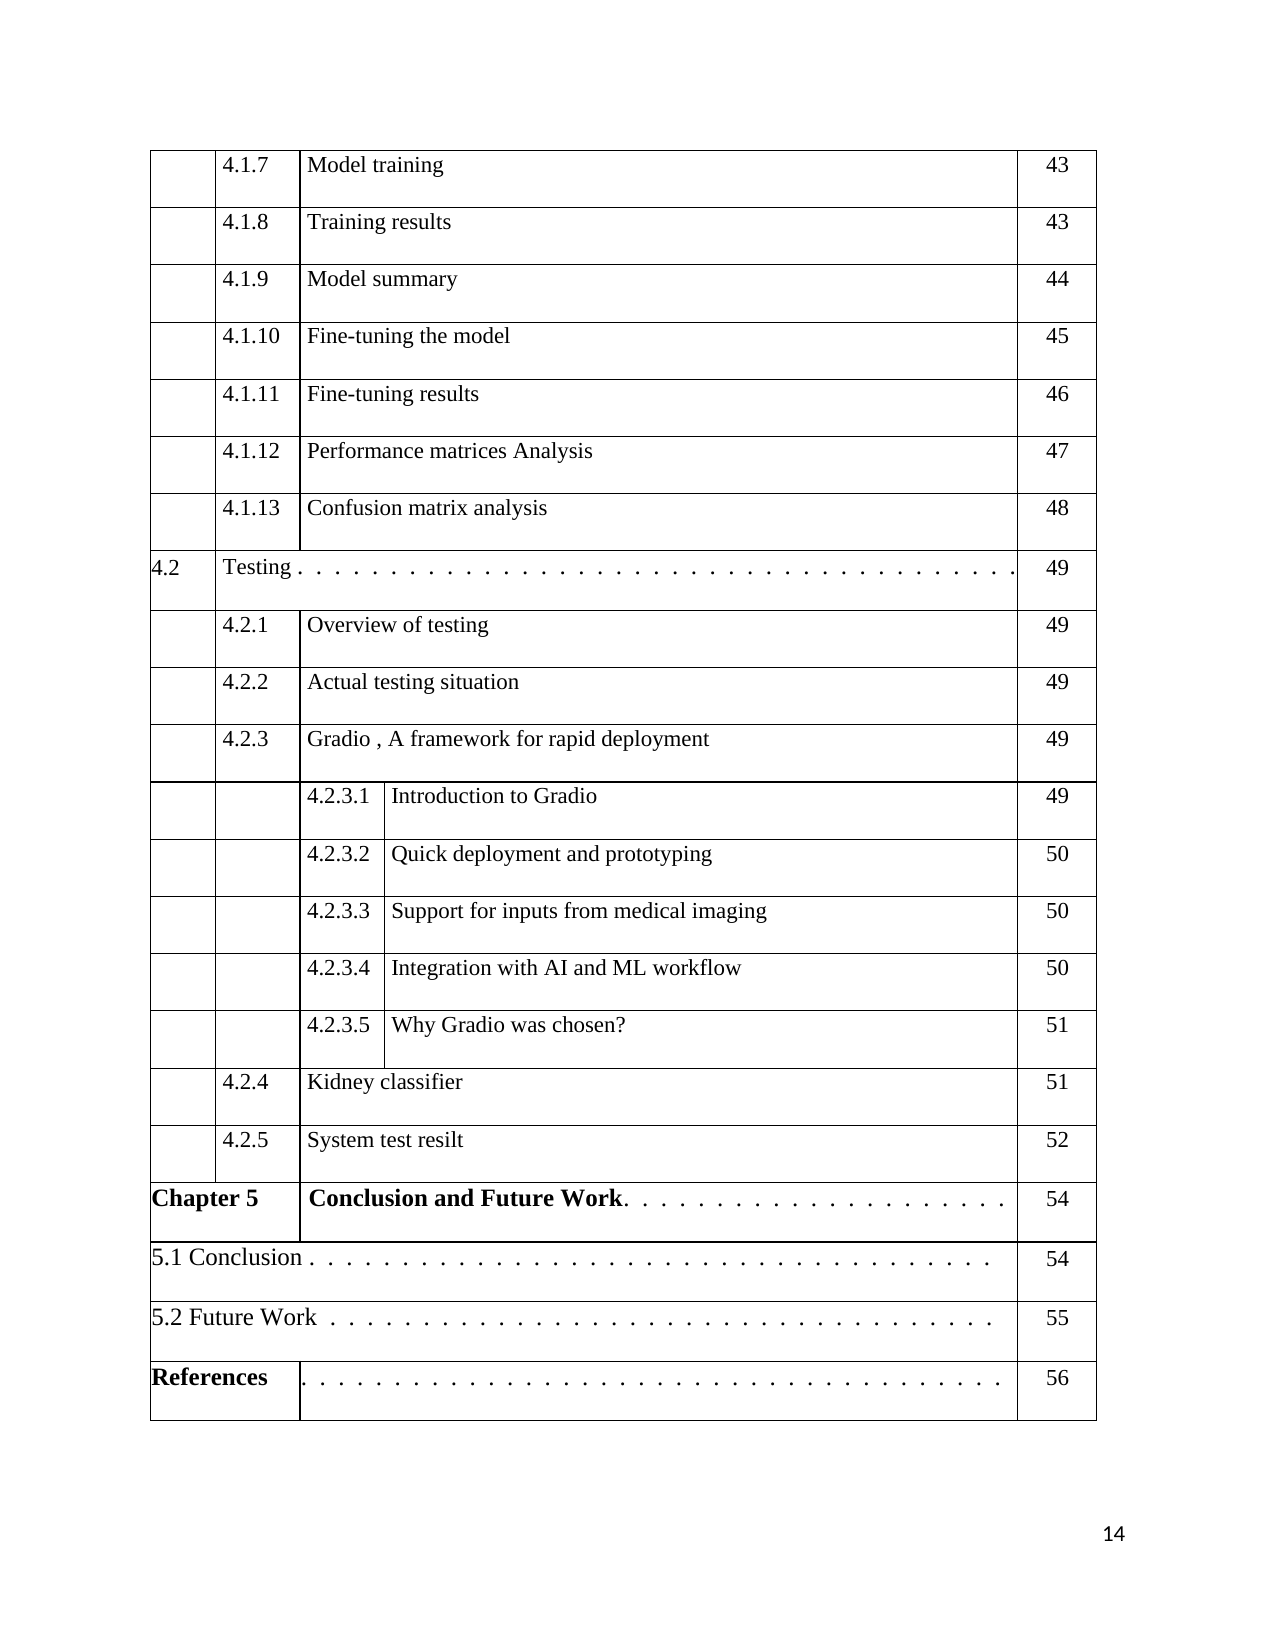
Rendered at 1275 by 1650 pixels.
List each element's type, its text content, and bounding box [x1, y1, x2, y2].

table_cell 4.2.3.3 [301, 897, 384, 953]
table_cell 48 [1018, 494, 1096, 550]
table_cell 55 [1018, 1302, 1096, 1361]
table_cell [216, 954, 299, 1010]
table_cell 52 [1018, 1126, 1096, 1182]
table_cell 54 [1018, 1183, 1096, 1241]
table_cell Testing . . . . . . . . . . . . . . . . . . . . . . . . . . . . . . . . . . . . . . . [216, 551, 1017, 610]
table_cell 4.1.9 [216, 265, 299, 322]
table_cell 49 [1018, 668, 1096, 724]
table_cell 49 [1018, 725, 1096, 781]
table_cell 45 [1018, 323, 1096, 379]
table_cell 51 [1018, 1069, 1096, 1124]
table_cell Overview of testing [301, 611, 1017, 667]
table_cell 50 [1018, 954, 1096, 1010]
table_cell 4.2.3.5 [301, 1011, 384, 1067]
table_cell Quick deployment and prototyping [385, 840, 1017, 896]
table_cell Model summary [301, 265, 1017, 322]
table_cell 49 [1018, 551, 1096, 610]
table_cell 4.2.3.4 [301, 954, 384, 1010]
table_cell [151, 208, 215, 264]
table_cell 46 [1018, 380, 1096, 436]
table_cell [151, 265, 215, 322]
table_cell System test resilt [301, 1126, 1017, 1182]
table_cell 4.1.8 [216, 208, 299, 264]
table_cell 4.2.5 [216, 1126, 299, 1182]
table_cell [151, 954, 215, 1010]
table_cell 4.1.13 [216, 494, 299, 550]
table_cell 47 [1018, 437, 1096, 493]
table_cell [151, 840, 215, 896]
table_cell [151, 668, 215, 724]
table_cell 49 [1018, 783, 1096, 839]
table_cell 4.1.7 [216, 151, 299, 207]
table_cell Chapter 5 [151, 1183, 299, 1241]
table_cell 4.1.10 [216, 323, 299, 379]
table_cell Actual testing situation [301, 668, 1017, 724]
table_cell 4.2.4 [216, 1069, 299, 1124]
table_cell [151, 380, 215, 436]
table_cell 4.1.11 [216, 380, 299, 436]
table_cell [151, 151, 215, 207]
table_cell 4.2.2 [216, 668, 299, 724]
table_cell [216, 897, 299, 953]
table_cell 49 [1018, 611, 1096, 667]
table_cell Model training [301, 151, 1017, 207]
table_cell 4.2.3.1 [301, 783, 384, 839]
table_cell 4.2.3.2 [301, 840, 384, 896]
table_cell Gradio , A framework for rapid deployment [301, 725, 1017, 781]
table_cell Why Gradio was chosen? [385, 1011, 1017, 1067]
table_cell Introduction to Gradio [385, 783, 1017, 839]
table_cell [151, 611, 215, 667]
table_cell [151, 494, 215, 550]
table_cell 4.2.1 [216, 611, 299, 667]
table_cell 56 [1018, 1362, 1096, 1420]
table_cell [151, 1126, 215, 1182]
table_cell [151, 437, 215, 493]
table_cell [151, 323, 215, 379]
table_cell 4.2.3 [216, 725, 299, 781]
table_cell Integration with AI and ML workflow [385, 954, 1017, 1010]
table_cell References [151, 1362, 299, 1420]
table_cell 43 [1018, 208, 1096, 264]
table_cell [151, 1011, 215, 1067]
table_cell Performance matrices Analysis [301, 437, 1017, 493]
table_cell [151, 725, 215, 781]
table_cell 5.1 Conclusion . . . . . . . . . . . . . . . . . . . . . . . . . . . . . . . . . . . . . [151, 1243, 1017, 1301]
table_cell Training results [301, 208, 1017, 264]
table_cell [151, 1069, 215, 1124]
table_cell Support for inputs from medical imaging [385, 897, 1017, 953]
table_cell [216, 1011, 299, 1067]
table_cell 4.1.12 [216, 437, 299, 493]
table_cell Kidney classifier [301, 1069, 1017, 1124]
table_cell Fine-tuning the model [301, 323, 1017, 379]
table_cell 44 [1018, 265, 1096, 322]
table_cell [216, 783, 299, 839]
table_cell Confusion matrix analysis [301, 494, 1017, 550]
table_cell 51 [1018, 1011, 1096, 1067]
table_cell [216, 840, 299, 896]
table_cell [151, 783, 215, 839]
table_cell 43 [1018, 151, 1096, 207]
table_cell 54 [1018, 1243, 1096, 1301]
table_cell . . . . . . . . . . . . . . . . . . . . . . . . . . . . . . . . . . . . . . [301, 1362, 1017, 1420]
table_cell Fine-tuning results [301, 380, 1017, 436]
table_cell 4.2 [151, 551, 215, 610]
table_cell 5.2 Future Work . . . . . . . . . . . . . . . . . . . . . . . . . . . . . . . . . . . . [151, 1302, 1017, 1361]
table_cell Conclusion and Future Work. . . . . . . . . . . . . . . . . . . . . [301, 1183, 1017, 1241]
table_cell 50 [1018, 897, 1096, 953]
table_cell 50 [1018, 840, 1096, 896]
table_cell [151, 897, 215, 953]
